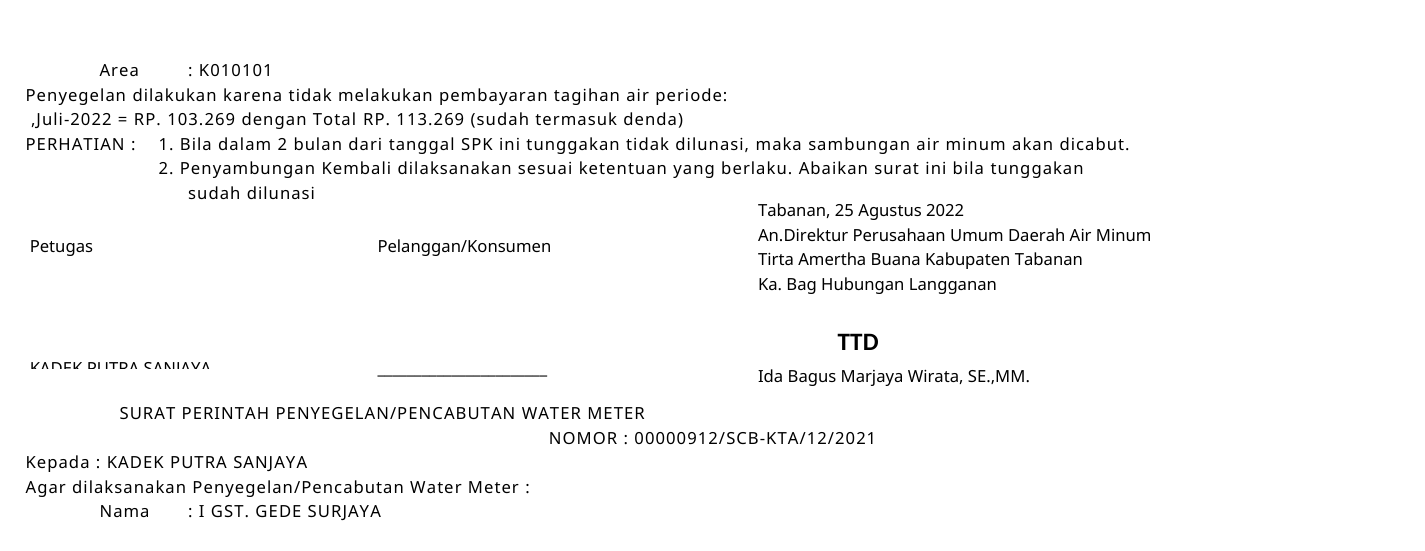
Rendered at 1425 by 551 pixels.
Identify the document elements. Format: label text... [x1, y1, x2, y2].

text sudah dilunasi [25, 181, 1399, 204]
text NOMOR : 00000912/SCB-KTA/12/2021 [25, 426, 1399, 449]
text Agar dilaksanakan Penyegelan/Pencabutan Water Meter : [25, 475, 1399, 498]
text Nama : I GST. GEDE SURJAYA [25, 500, 1399, 522]
text ,Juli-2022 = RP. 103.269 dengan Total RP. 113.269 (sudah termasuk denda) [25, 108, 1399, 131]
text SURAT PERINTAH PENYEGELAN/PENCABUTAN WATER METER [25, 402, 1399, 424]
text Penyegelan dilakukan karena tidak melakukan pembayaran tagihan air periode: [25, 83, 1399, 106]
text Kepada : KADEK PUTRA SANJAYA [25, 451, 1399, 473]
text 2. Penyambungan Kembali dilaksanakan sesuai ketentuan yang berlaku. Abaikan surat ini bila tunggakan [25, 157, 1399, 180]
text PERHATIAN : 1. Bila dalam 2 bulan dari tanggal SPK ini tunggakan tidak dilunasi, maka sambungan air minum akan dicabut. [25, 132, 1399, 155]
text Area : K010101 [25, 59, 1399, 82]
